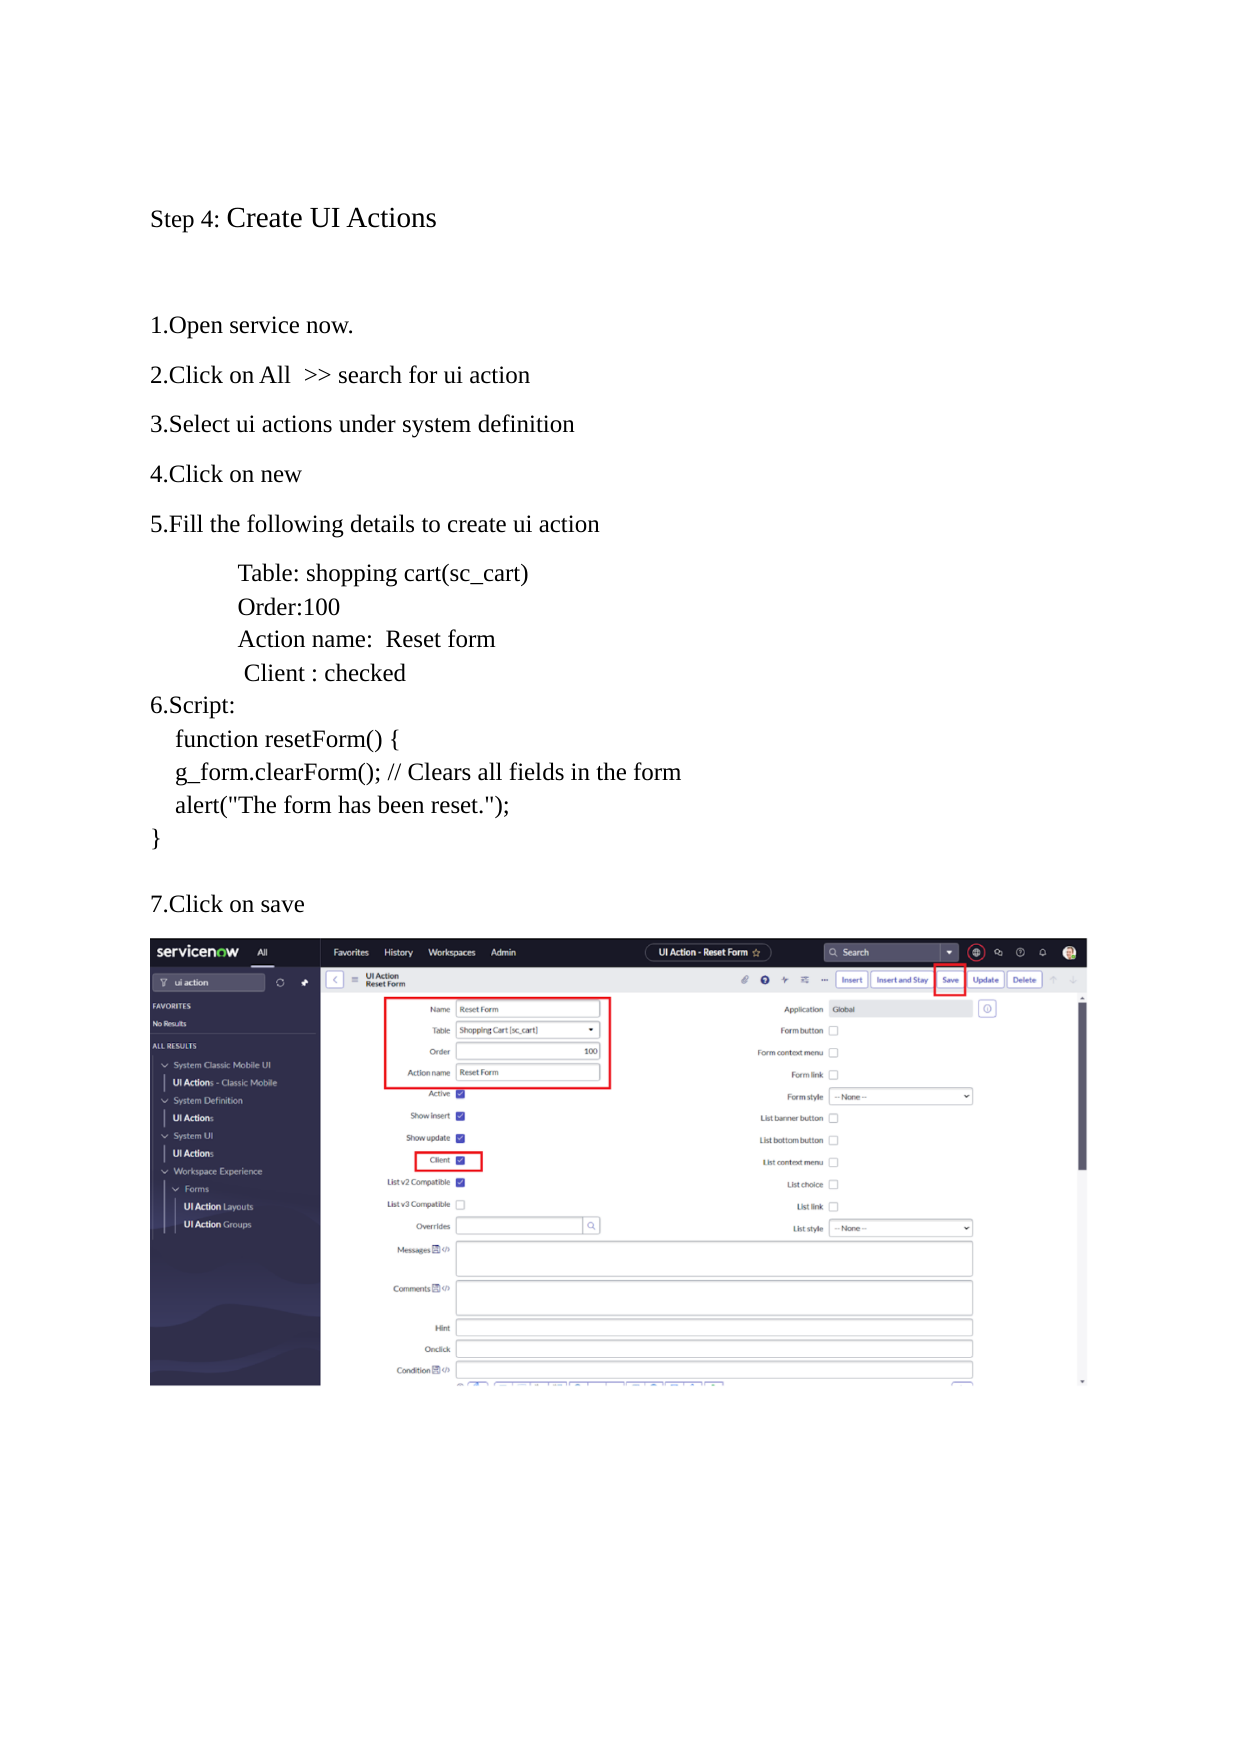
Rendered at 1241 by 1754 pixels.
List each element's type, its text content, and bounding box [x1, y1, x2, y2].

text 2.Click on All >> search for ui action [150, 360, 1090, 388]
text 3.Select ui actions under system definition [150, 409, 1090, 438]
picture [150, 938, 1091, 1396]
text Table: shopping cart(sc_cart) Order:100 Action name: Reset form Client : checked 6.Script: function resetForm() { g_form.clearForm(); // Clears all fields in the form alert("The form has been reset."); } 7.Click on save [150, 558, 1090, 917]
text 4.Click on new [150, 459, 1090, 488]
text 1.Open service now. [150, 310, 1090, 339]
text Step 4: Create UI Actions [150, 200, 1090, 233]
text 5.Fill the following details to create ui action [150, 509, 1090, 538]
